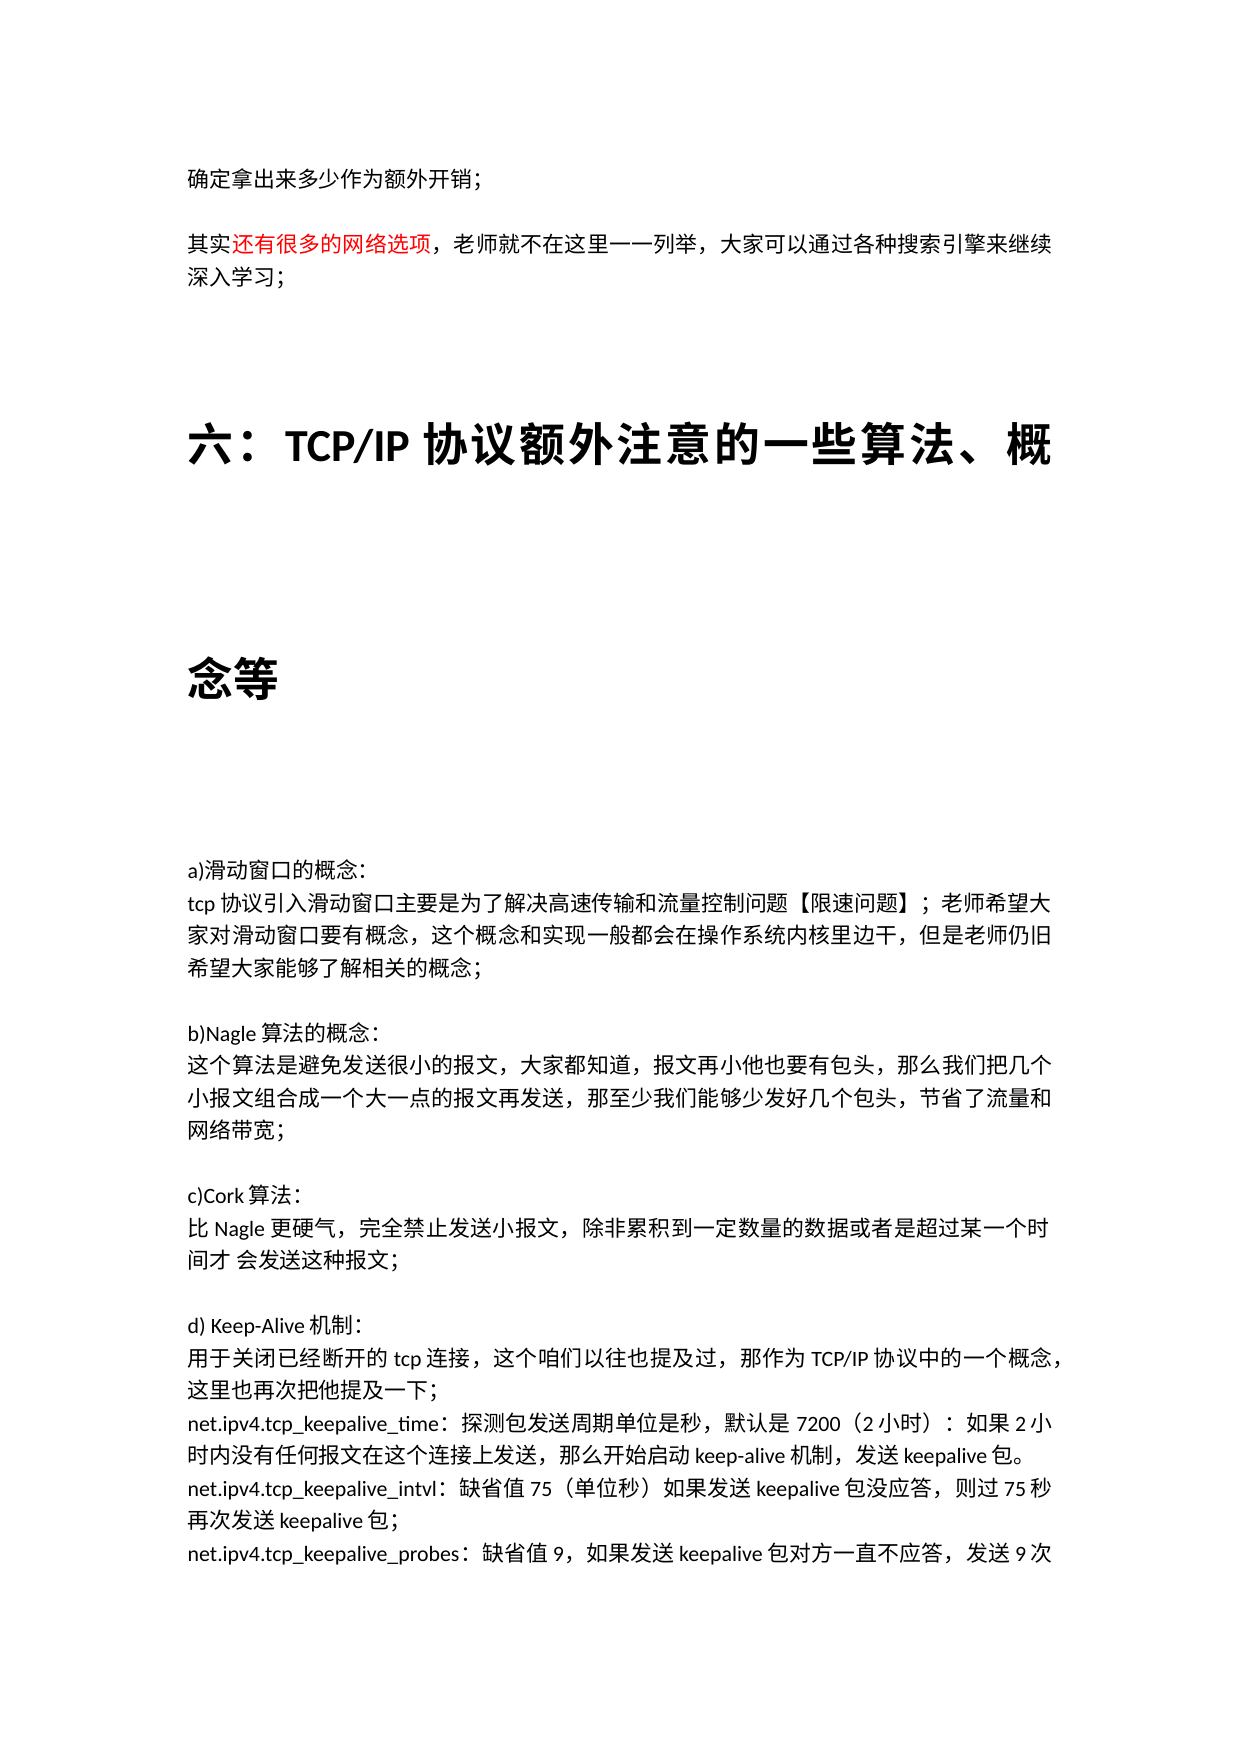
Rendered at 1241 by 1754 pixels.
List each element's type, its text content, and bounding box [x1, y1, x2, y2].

text 其实还有很多的网络选项，老师就不在这里一一列举，大家可以通过各种搜索引擎来继续深入学习； [187, 227, 1053, 292]
text c)Cork算法： [187, 1178, 1053, 1210]
text 这个算法是避免发送很小的报文，大家都知道，报文再小他也要有包头，那么我们把几个小报文组合成一个大一点的报文再发送，那至少我们能够少发好几个包头，节省了流量和网络带宽； [187, 1048, 1053, 1145]
text d) Keep-Alive机制： [187, 1308, 1053, 1340]
text 用于关闭已经断开的tcp连接，这个咱们以往也提及过，那作为TCP/IP协议中的一个概念，这里也再次把他提及一下； [187, 1340, 1053, 1405]
text net.ipv4.tcp_keepalive_time：探测包发送周期单位是秒，默认是7200（2小时）：如果2小时内没有任何报文在这个连接上发送，那么开始启动keep-alive机制，发送keepalive包。 [187, 1405, 1053, 1470]
text 比Nagle更硬气，完全禁止发送小报文，除非累积到一定数量的数据或者是超过某一个时间才 会发送这种报文； [187, 1210, 1053, 1275]
text a)滑动窗口的概念： [187, 853, 1053, 885]
text b)Nagle算法的概念： [187, 1015, 1053, 1048]
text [187, 1535, 1053, 1568]
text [187, 162, 1053, 194]
subtitle 六：TCP/IP协议额外注意的一些算法、概念等 [187, 392, 1053, 725]
text tcp协议引入滑动窗口主要是为了解决高速传输和流量控制问题【限速问题】；老师希望大家对滑动窗口要有概念，这个概念和实现一般都会在操作系统内核里边干，但是老师仍旧希望大家能够了解相关的概念； [187, 885, 1053, 983]
text net.ipv4.tcp_keepalive_intvl：缺省值75（单位秒）如果发送keepalive包没应答，则过75秒再次发送keepalive包； [187, 1470, 1053, 1535]
